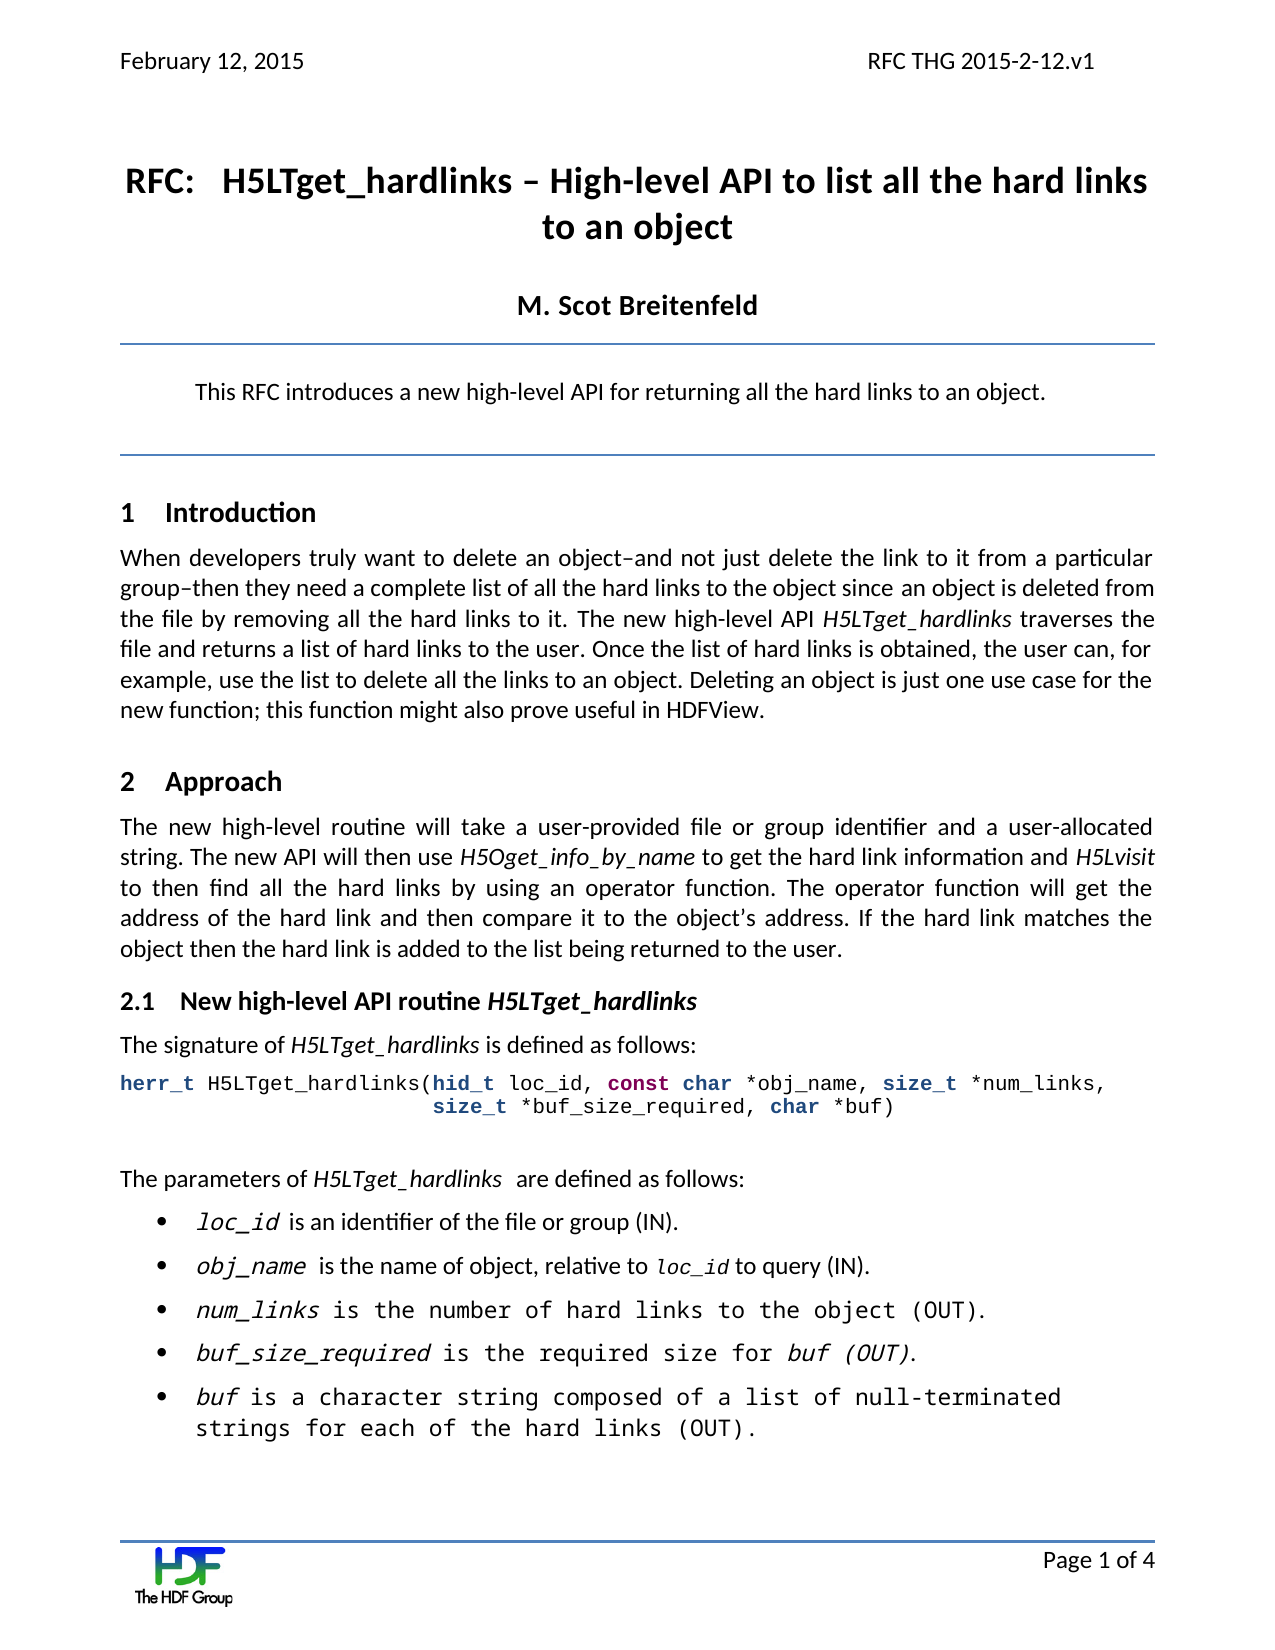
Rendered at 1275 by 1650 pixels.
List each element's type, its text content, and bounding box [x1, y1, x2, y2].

text When developers truly want to delete an object–and not just delete the link to it from a particular group–then they need a complete list of all the hard links to the object since an object is deleted from the file by removing all the hard links to it. The new high-level API H5LTget_hardlinks traverses the file and returns a list of hard links to the user. Once the list of hard links is obtained, the user can, for example, use the list to delete all the links to an object. Deleting an object is just one use case for the new function; this function might also prove useful in HDFView. [120, 542, 1155, 725]
text The new high-level routine will take a user-provided file or group identifier and a user-allocated string. The new API will then use H5Oget_info_by_name to get the hard link information and H5Lvisit to then find all the hard links by using an operator function. The operator function will get the address of the hard link and then compare it to the object’s address. If the hard link matches the object then the hard link is added to the list being returned to the user. [120, 811, 1155, 963]
list buf is a character string composed of a list of null-terminated strings for each of the hard links (OUT). [157, 1381, 1155, 1443]
text The signature of H5LTget_hardlinks is defined as follows: [120, 1030, 1155, 1060]
picture [135, 1547, 233, 1607]
title RFC: H5LTget_hardlinks – High-level API to list all the hard links to an object [120, 157, 1155, 249]
list obj_name is the name of object, relative to loc_id to query (IN). [157, 1250, 1155, 1281]
text size_t *buf_size_required, char *buf) [120, 1096, 1155, 1120]
subtitle Introduction [120, 494, 1155, 529]
text This RFC introduces a new high-level API for returning all the hard links to an object. [195, 376, 1080, 407]
list num_links is the number of hard links to the object (OUT). [157, 1293, 1155, 1325]
list buf_size_required is the required size for buf (OUT). [157, 1337, 1155, 1368]
subtitle New high-level API routine H5LTget_hardlinks [120, 984, 1155, 1017]
subtitle Approach [120, 763, 1155, 798]
text M. Scot Breitenfeld [120, 287, 1155, 343]
text herr_t H5LTget_hardlinks(hid_t loc_id, const char *obj_name, size_t *num_links, [120, 1073, 1155, 1096]
text The parameters of H5LTget_hardlinks are defined as follows: [120, 1163, 1155, 1193]
list loc_id is an identifier of the file or group (IN). [157, 1206, 1155, 1237]
